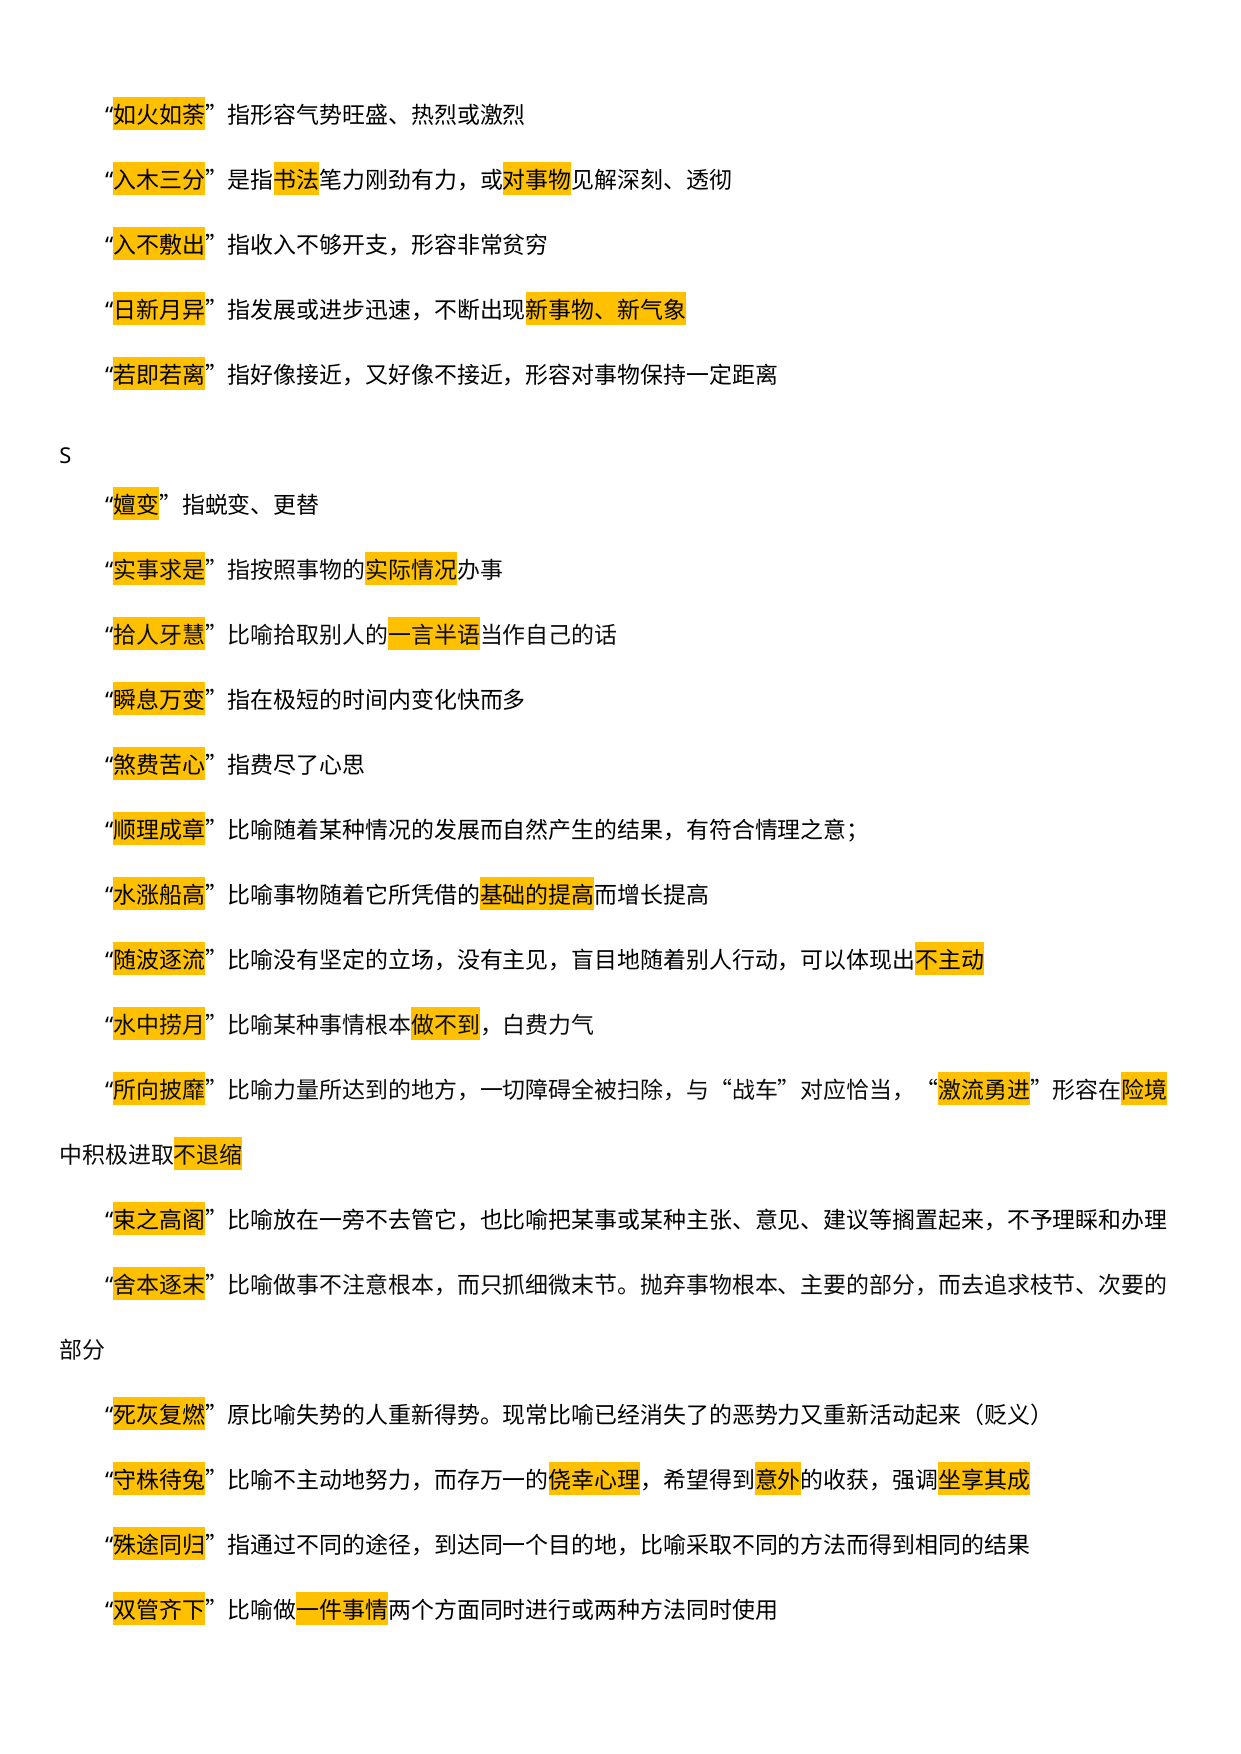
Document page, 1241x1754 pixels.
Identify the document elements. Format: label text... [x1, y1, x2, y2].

text “守株待兔”比喻不主动地努力，而存万一的侥幸心理，希望得到意外的收获，强调坐享其成 [59, 1446, 1181, 1511]
text “嬗变”指蜕变、更替 [59, 471, 1181, 536]
text “双管齐下”比喻做一件事情两个方面同时进行或两种方法同时使用 [59, 1576, 1181, 1641]
text “水涨船高”比喻事物随着它所凭借的基础的提高而增长提高 [59, 861, 1181, 926]
text “殊途同归”指通过不同的途径，到达同一个目的地，比喻采取不同的方法而得到相同的结果 [59, 1511, 1181, 1576]
text “实事求是”指按照事物的实际情况办事 [59, 536, 1181, 601]
text “煞费苦心”指费尽了心思 [59, 731, 1181, 796]
text “入不敷出”指收入不够开支，形容非常贫穷 [59, 211, 1181, 276]
text “如火如荼”指形容气势旺盛、热烈或激烈 [59, 81, 1181, 146]
text “束之高阁”比喻放在一旁不去管它，也比喻把某事或某种主张、意见、建议等搁置起来，不予理睬和办理 [59, 1186, 1181, 1251]
text “舍本逐末”比喻做事不注意根本，而只抓细微末节。抛弃事物根本、主要的部分，而去追求枝节、次要的部分 [59, 1251, 1181, 1381]
text “入木三分”是指书法笔力刚劲有力，或对事物见解深刻、透彻 [59, 146, 1181, 211]
text “瞬息万变”指在极短的时间内变化快而多 [59, 666, 1181, 731]
text “顺理成章”比喻随着某种情况的发展而自然产生的结果，有符合情理之意； [59, 796, 1181, 861]
text S [59, 438, 1181, 471]
text “水中捞月”比喻某种事情根本做不到，白费力气 [59, 991, 1181, 1056]
text “若即若离”指好像接近，又好像不接近，形容对事物保持一定距离 [59, 341, 1181, 406]
text “随波逐流”比喻没有坚定的立场，没有主见，盲目地随着别人行动，可以体现出不主动 [59, 926, 1181, 991]
text “死灰复燃”原比喻失势的人重新得势。现常比喻已经消失了的恶势力又重新活动起来（贬义） [59, 1381, 1181, 1446]
text “日新月异”指发展或进步迅速，不断出现新事物、新气象 [59, 276, 1181, 341]
text “拾人牙慧”比喻拾取别人的一言半语当作自己的话 [59, 601, 1181, 666]
text “所向披靡”比喻力量所达到的地方，一切障碍全被扫除，与“战车”对应恰当，“激流勇进”形容在险境中积极进取不退缩 [59, 1056, 1181, 1186]
